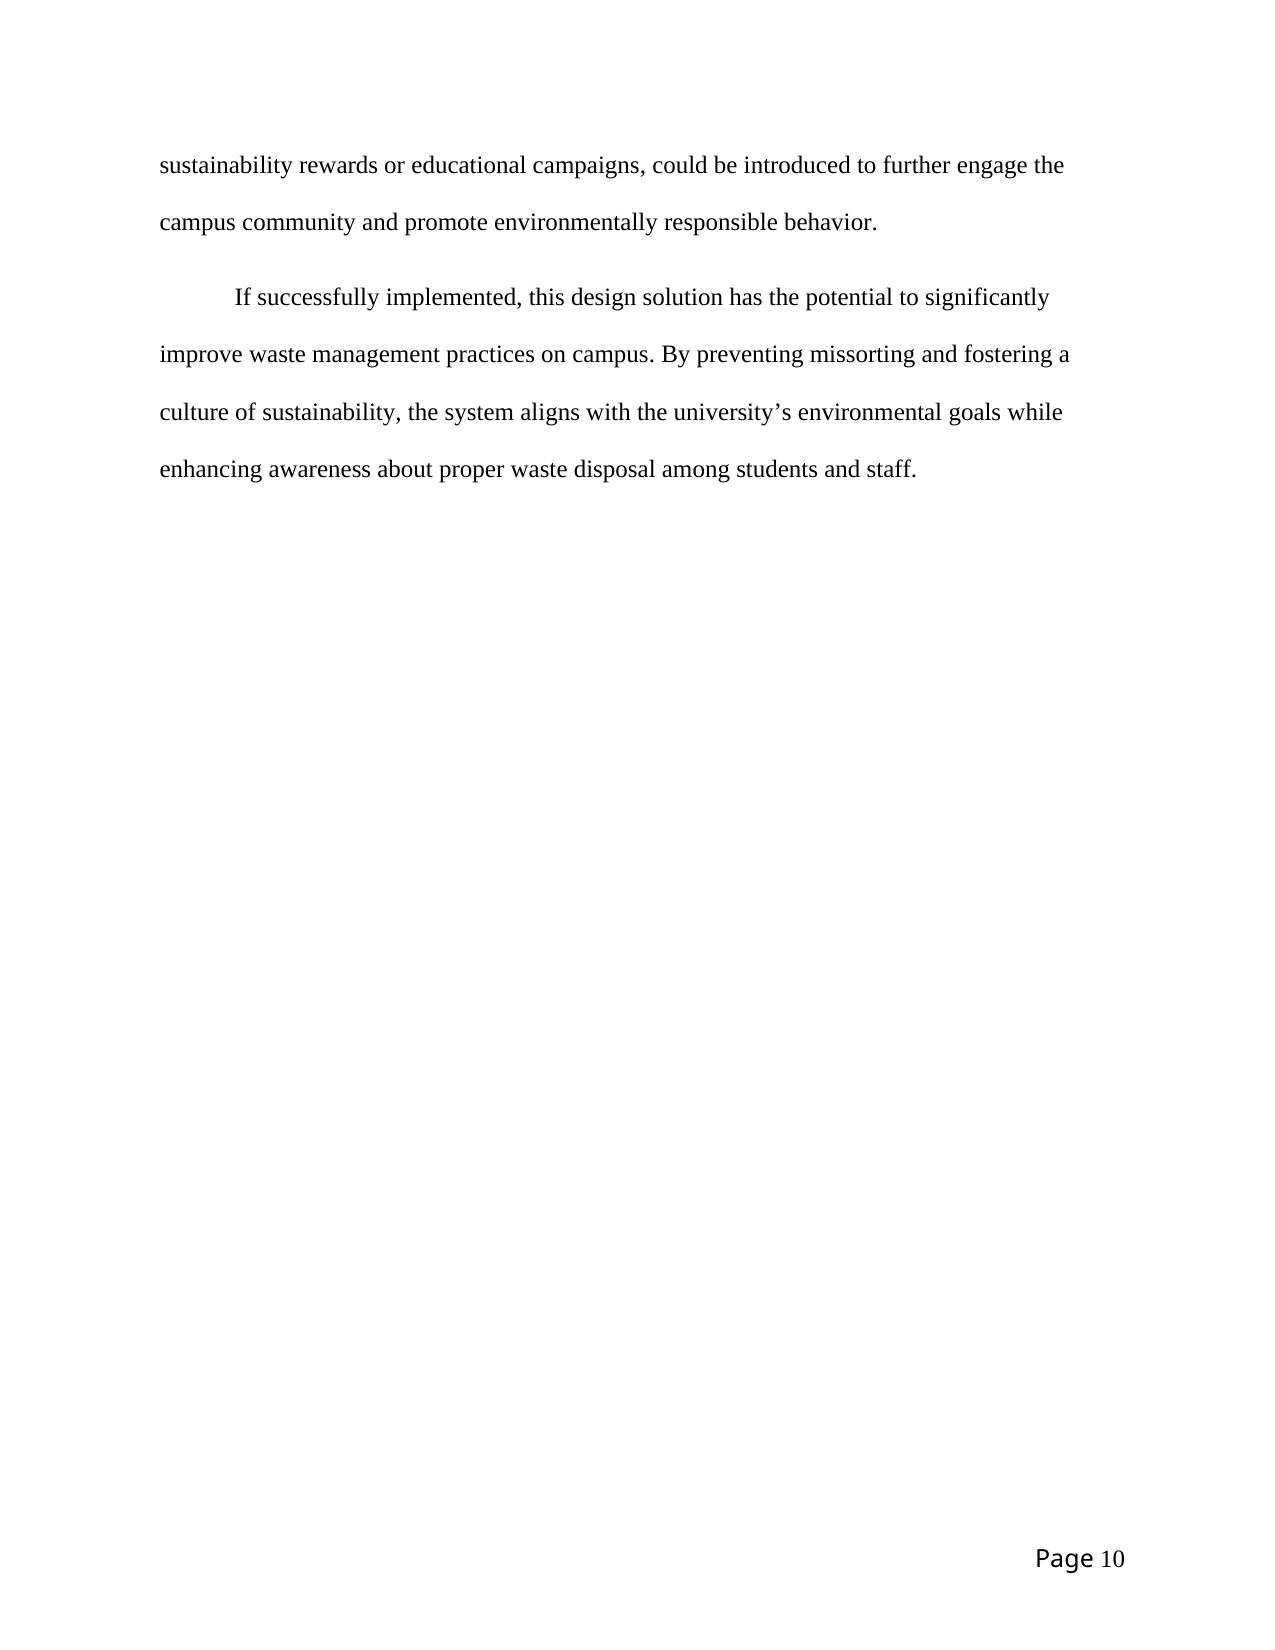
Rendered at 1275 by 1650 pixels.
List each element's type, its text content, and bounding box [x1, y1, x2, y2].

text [159, 150, 1125, 236]
text If successfully implemented, this design solution has the potential to significantly improve waste management practices on campus. By preventing missorting and fostering a culture of sustainability, the system aligns with the university’s environmental goals while enhancing awareness about proper waste disposal among students and staff. [159, 282, 1125, 483]
